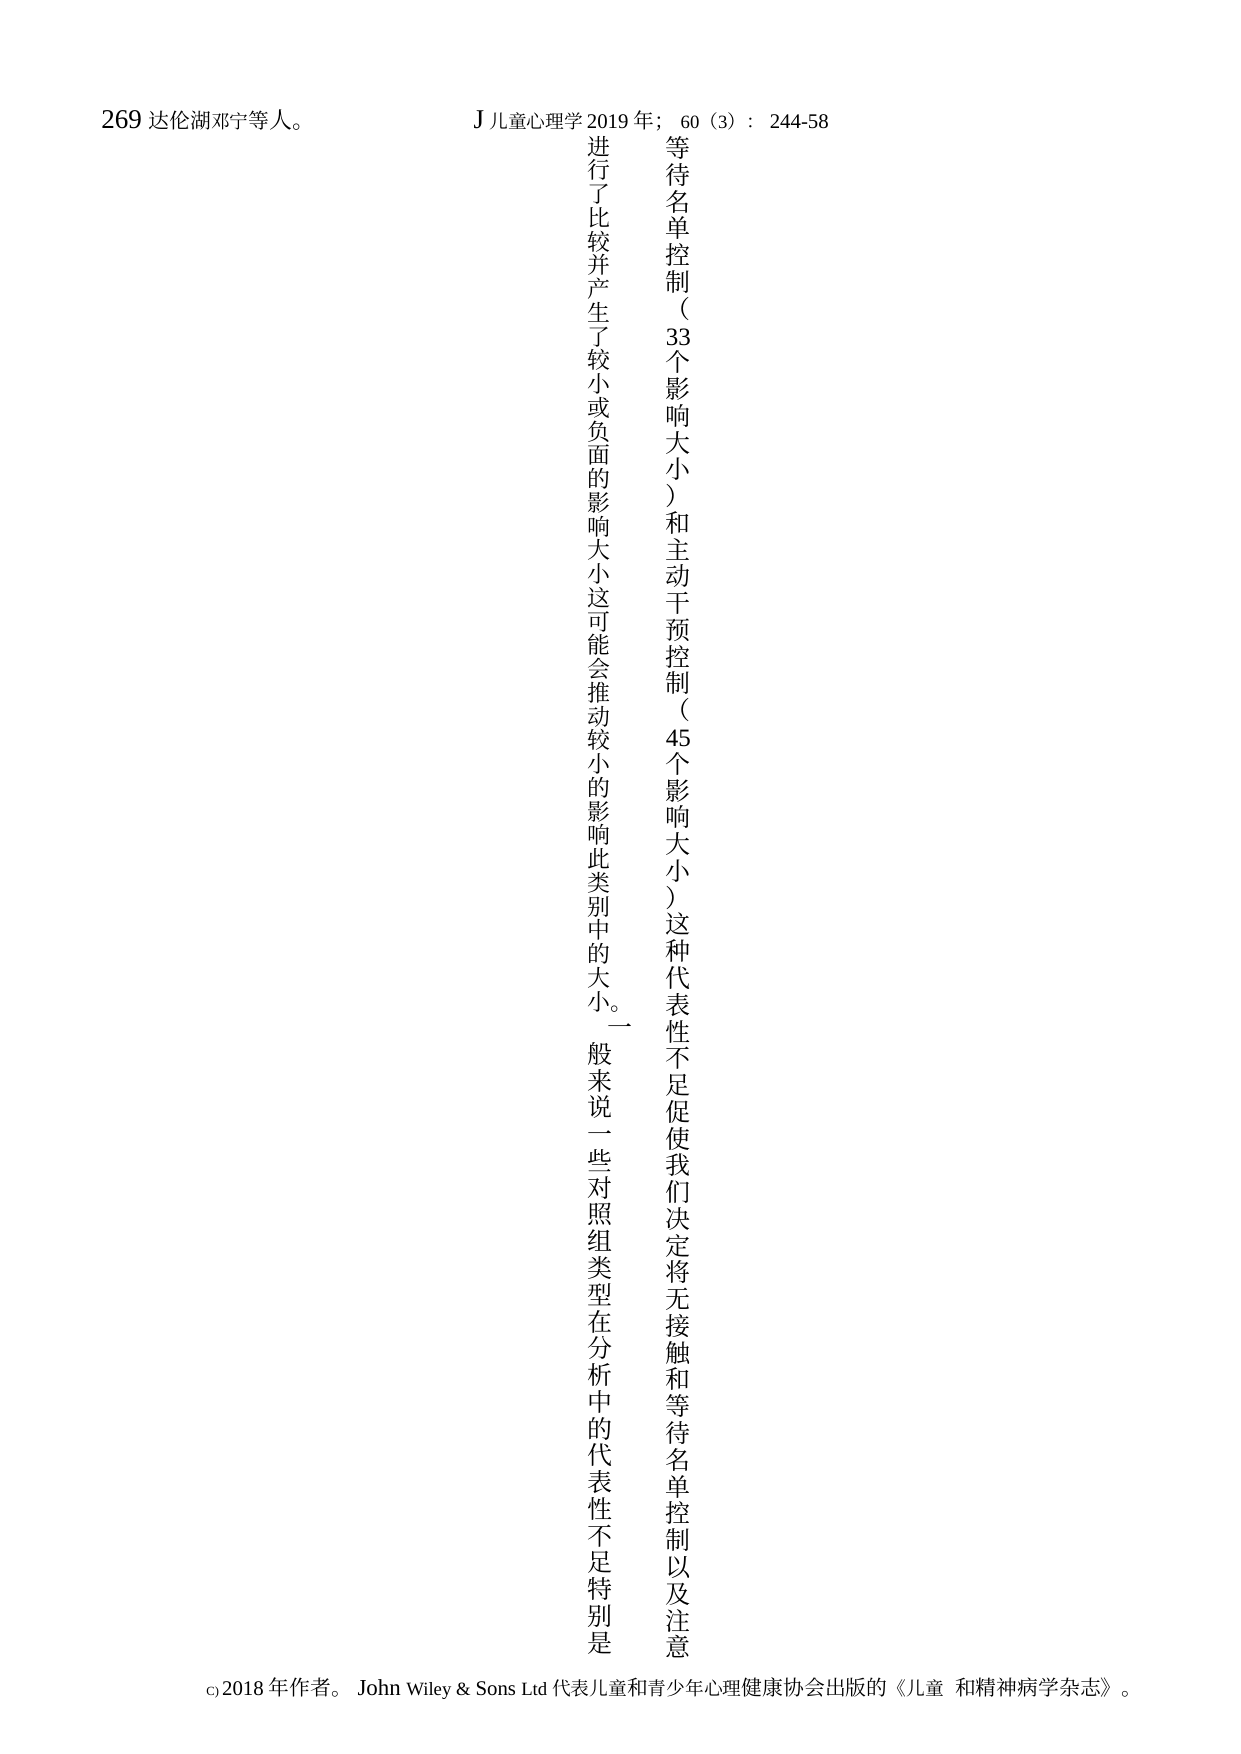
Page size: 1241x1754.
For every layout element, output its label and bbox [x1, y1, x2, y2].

text [666, 136, 698, 1662]
text [587, 1015, 619, 1658]
text [587, 136, 619, 1015]
